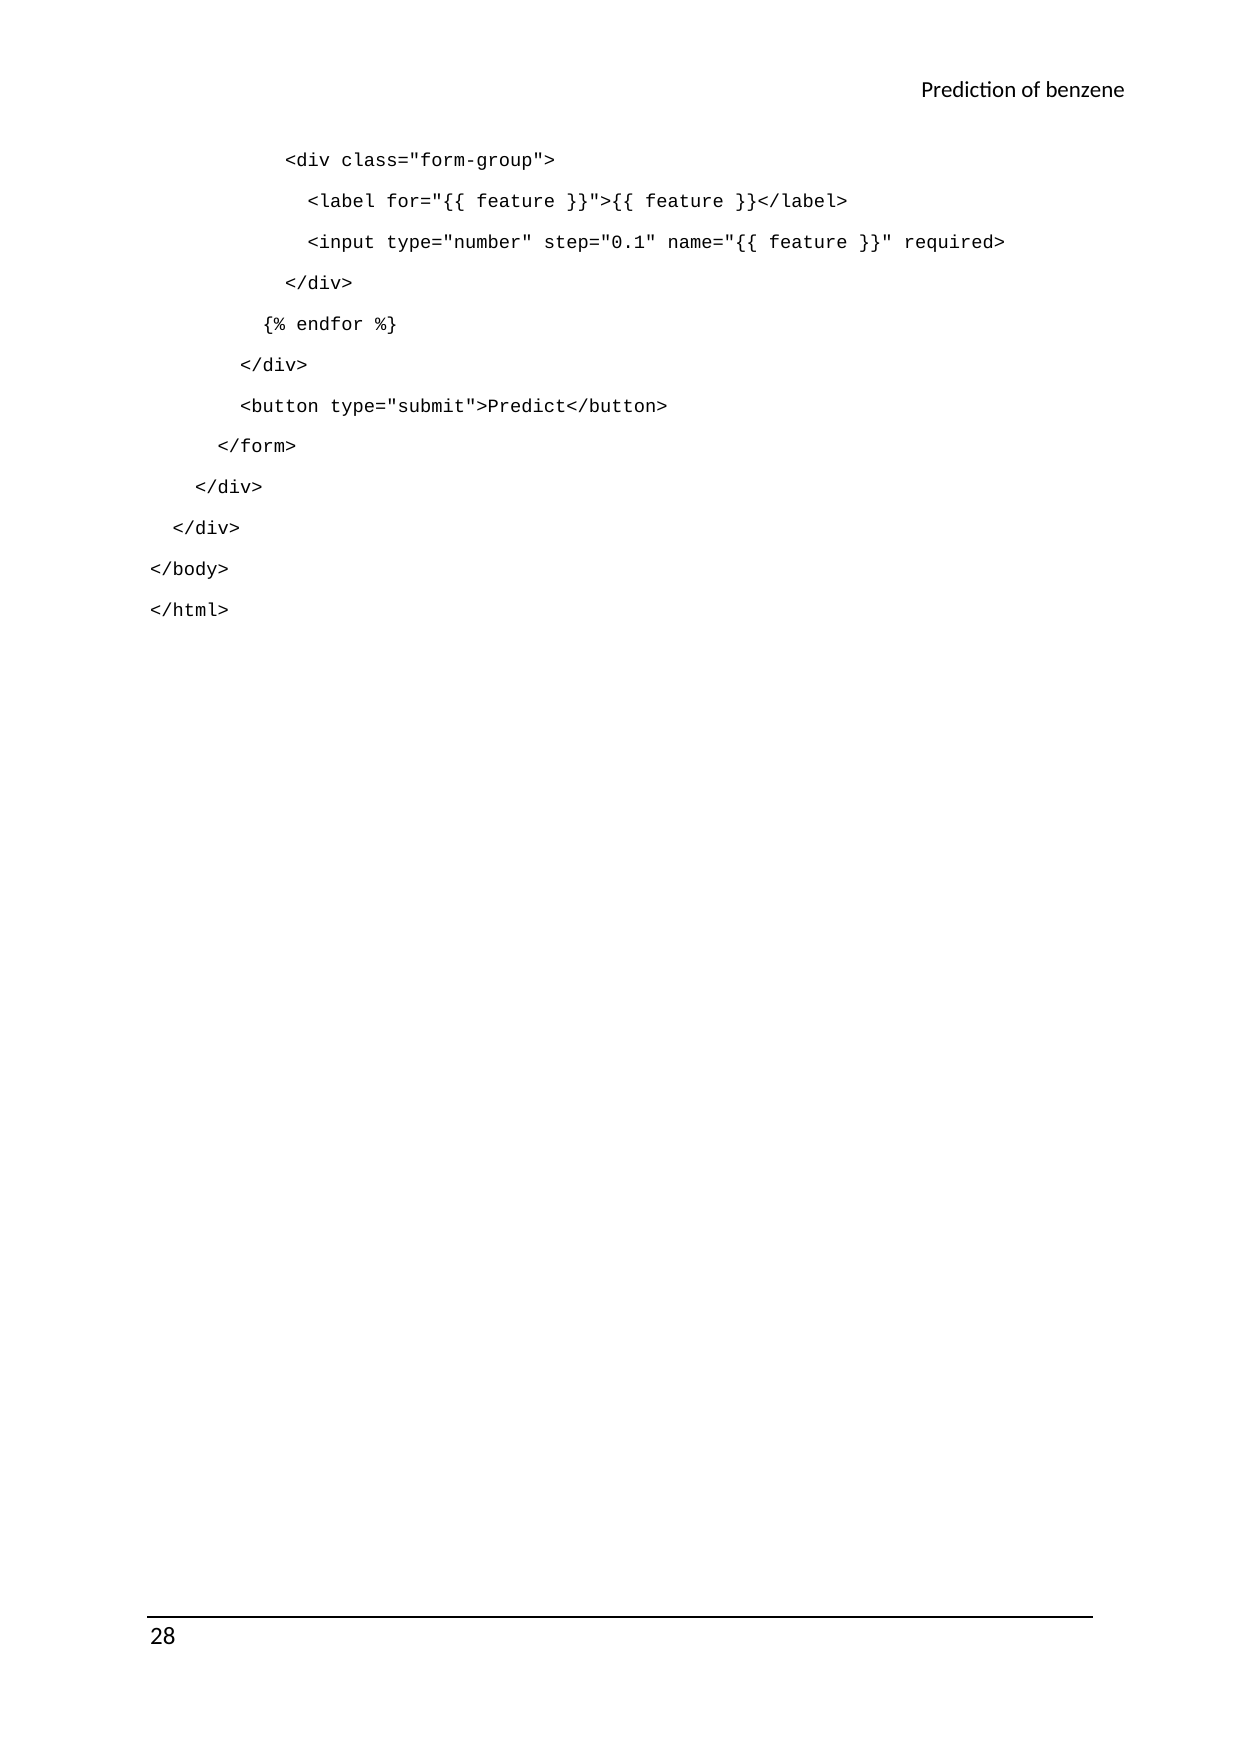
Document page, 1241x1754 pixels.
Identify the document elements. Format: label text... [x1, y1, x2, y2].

text <input type="number" step="0.1" name="{{ feature }}" required> [150, 233, 1201, 254]
text </div> [150, 355, 1201, 377]
text </body> [150, 560, 1201, 581]
text </div> [150, 478, 1201, 499]
text </div> [150, 273, 1201, 295]
text </html> [150, 601, 1201, 622]
text <button type="submit">Predict</button> [150, 396, 1201, 418]
text {% endfor %} [150, 314, 1201, 336]
text <div class="form-group"> [150, 151, 1201, 172]
text </form> [150, 437, 1201, 458]
text <label for="{{ feature }}">{{ feature }}</label> [150, 192, 1201, 213]
text </div> [150, 519, 1201, 540]
